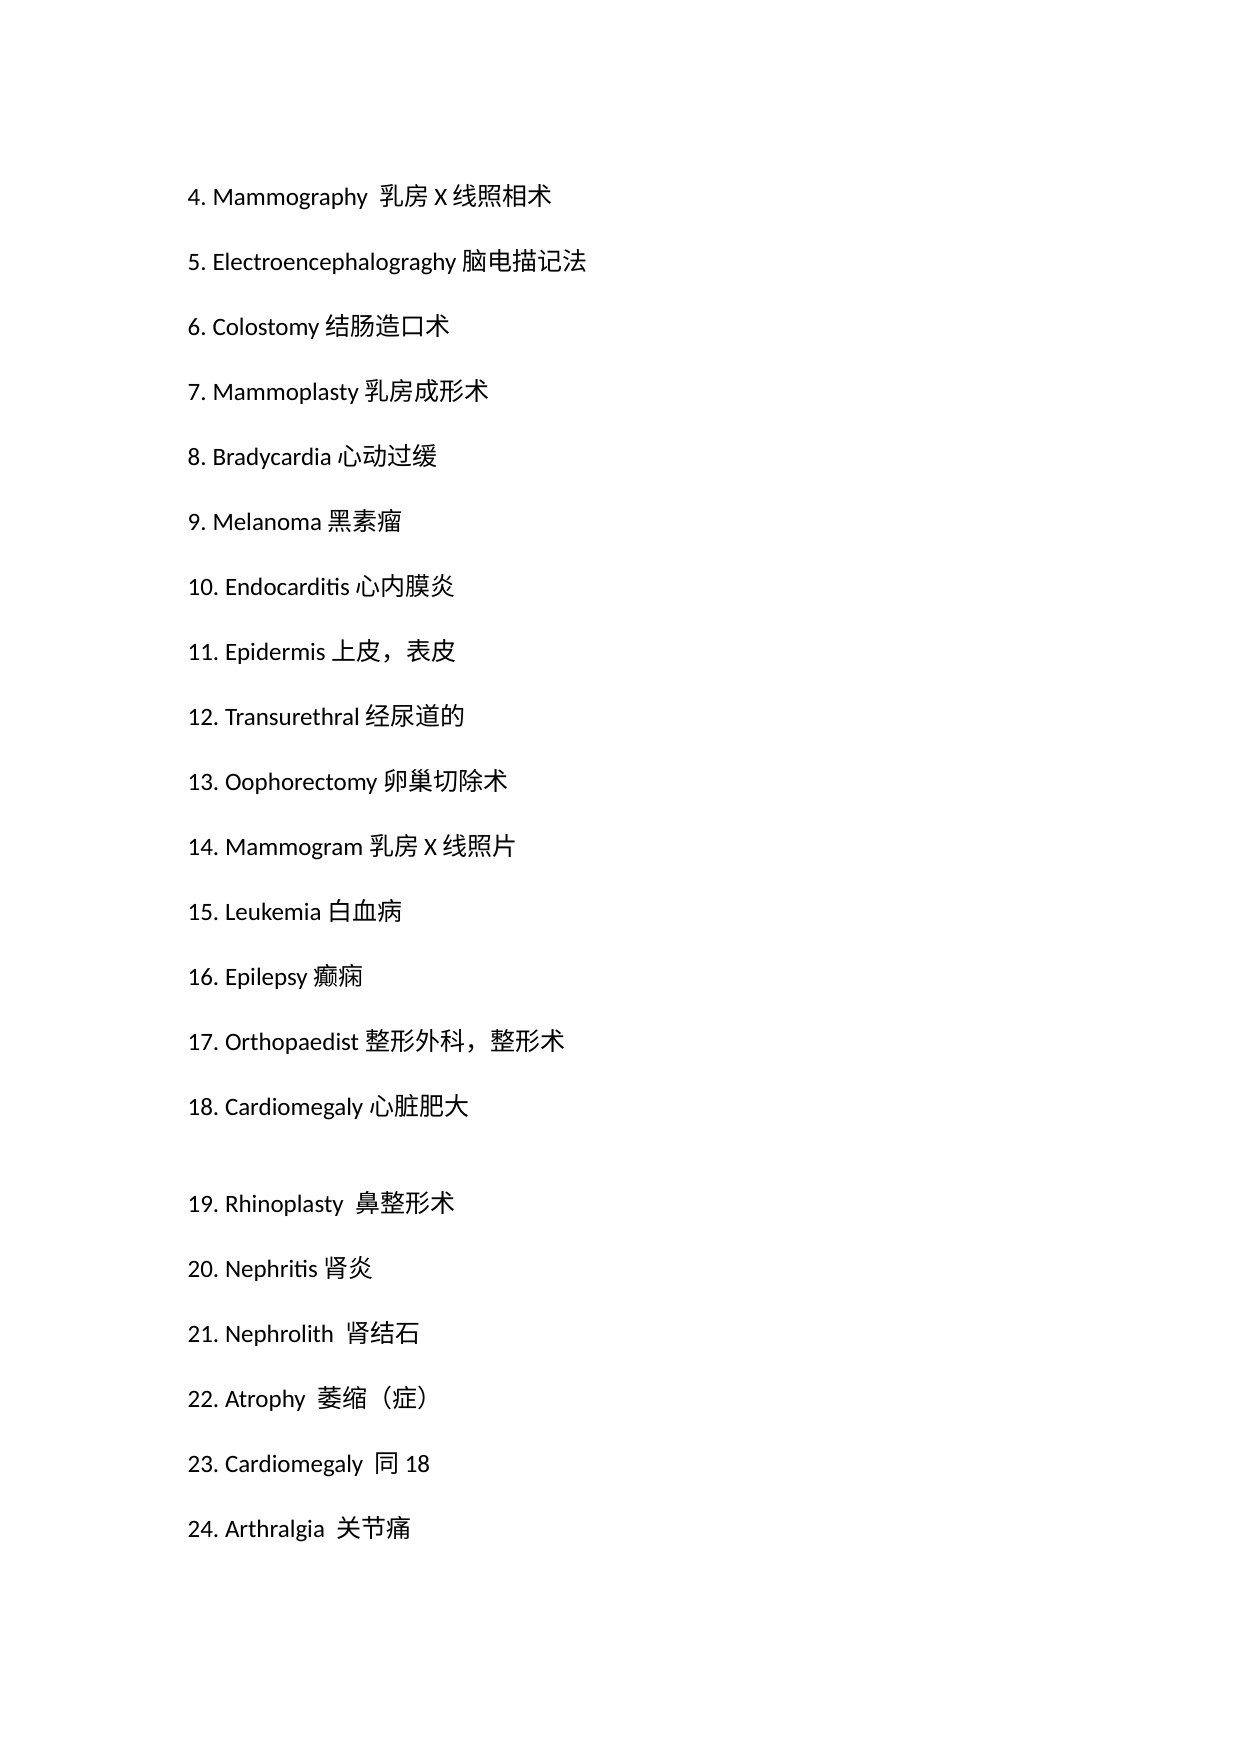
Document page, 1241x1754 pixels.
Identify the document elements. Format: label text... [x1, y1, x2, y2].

list Mammography 乳房X线照相术 [187, 162, 1053, 227]
list Rhinoplasty 鼻整形术 [187, 1169, 1053, 1234]
list Melanoma 黑素瘤 [187, 487, 1053, 552]
list Orthopaedist 整形外科，整形术 [187, 1007, 1053, 1072]
list Colostomy 结肠造口术 [187, 292, 1053, 357]
list Mammoplasty 乳房成形术 [187, 357, 1053, 422]
list Nephritis 肾炎 [187, 1234, 1053, 1299]
list Arthralgia 关节痛 [187, 1494, 1053, 1559]
list Bradycardia 心动过缓 [187, 422, 1053, 487]
list Transurethral 经尿道的 [187, 682, 1053, 747]
list Mammogram 乳房X线照片 [187, 812, 1053, 877]
list Oophorectomy 卵巢切除术 [187, 747, 1053, 812]
list Epidermis 上皮，表皮 [187, 617, 1053, 682]
list Atrophy 萎缩（症） [187, 1364, 1053, 1429]
list Cardiomegaly 心脏肥大 [187, 1072, 1053, 1137]
list Endocarditis 心内膜炎 [187, 552, 1053, 617]
list Cardiomegaly 同18 [187, 1429, 1053, 1494]
list Electroencephalograghy 脑电描记法 [187, 227, 1053, 292]
list Nephrolith 肾结石 [187, 1299, 1053, 1364]
list Leukemia 白血病 [187, 877, 1053, 942]
list Epilepsy 癫痫 [187, 942, 1053, 1007]
